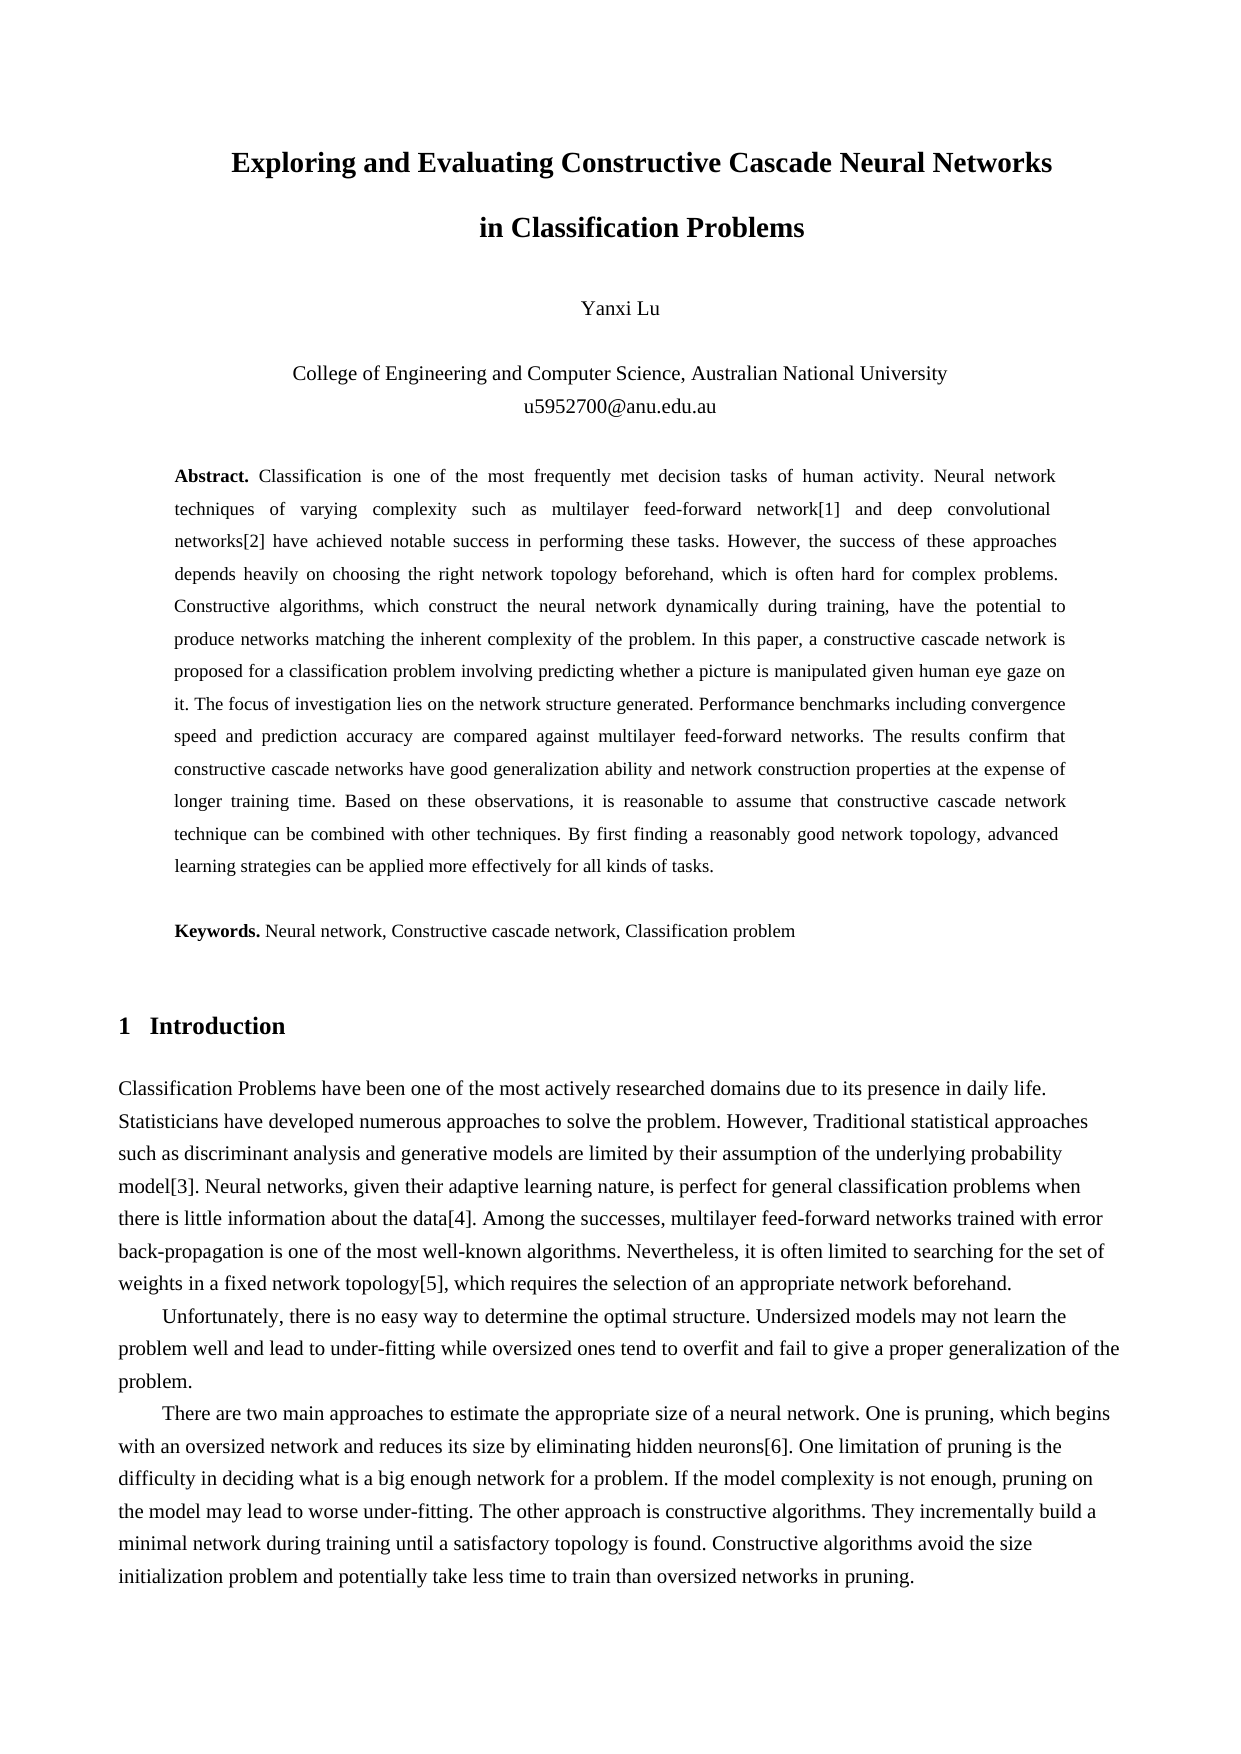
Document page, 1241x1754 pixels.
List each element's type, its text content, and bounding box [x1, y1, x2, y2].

text learning strategies can be applied more effectively for all kinds of tasks. [118, 844, 1067, 877]
text Yanxi Lu [118, 292, 1122, 324]
text Constructive algorithms, which construct the neural network dynamically during training, have the potential to produce networks matching the inherent complexity of the problem. In this paper, a constructive cascade network is proposed for a classification problem involving predicting whether a picture is manipulated given human eye gaze on it. The focus of investigation lies on the network structure generated. Performance benchmarks including convergence speed and prediction accuracy are compared against multilayer feed-forward networks. The results confirm that constructive cascade networks have good generalization ability and network construction properties at the expense of longer training time. Based on these observations, it is reasonable to assume that constructive cascade network technique can be combined with other techniques. By first finding a reasonably good network topology, advanced [174, 584, 1067, 844]
text depends heavily on choosing the right network topology beforehand, which is often hard for complex problems. [118, 552, 1067, 584]
text networks[2] have achieved notable success in performing these tasks. However, the success of these approaches [118, 519, 1067, 552]
text Abstract. Classification is one of the most frequently met decision tasks of human activity. Neural network [118, 454, 1067, 487]
text Keywords. Neural network, Constructive cascade network, Classification problem [118, 909, 1067, 942]
text Exploring and Evaluating Constructive Cascade Neural Networks [118, 129, 1122, 194]
text Classification Problems have been one of the most actively researched domains due to its presence in daily life. Statisticians have developed numerous approaches to solve the problem. However, Traditional statistical approaches such as discriminant analysis and generative models are limited by their assumption of the underlying probability model[3]. Neural networks, given their adaptive learning nature, is perfect for general classification problems when there is little information about the data[4]. Among the successes, multilayer feed-forward networks trained with error back-propagation is one of the most well-known algorithms. Nevertheless, it is often limited to searching for the set of weights in a fixed network topology[5], which requires the selection of an appropriate network beforehand. Unfortunately, there is no easy way to determine the optimal structure. Undersized models may not learn the problem well and lead to under-fitting while oversized ones tend to overfit and fail to give a proper generalization of the problem. [118, 1072, 1122, 1397]
text There are two main approaches to estimate the appropriate size of a neural network. One is pruning, which begins with an oversized network and reduces its size by eliminating hidden neurons[6]. One limitation of pruning is the difficulty in deciding what is a big enough network for a problem. If the model complexity is not enough, pruning on the model may lead to worse under-fitting. The other approach is constructive algorithms. They incrementally build a minimal network during training until a satisfactory topology is found. Constructive algorithms avoid the size initialization problem and potentially take less time to train than oversized networks in pruning. [118, 1397, 1122, 1592]
text techniques of varying complexity such as multilayer feed-forward network[1] and deep convolutional [118, 487, 1067, 519]
text in Classification Problems [118, 194, 1122, 259]
text u5952700@anu.edu.au [118, 389, 1122, 422]
text College of Engineering and Computer Science, Australian National University [118, 357, 1122, 389]
list 1 Introduction [118, 1007, 1067, 1039]
